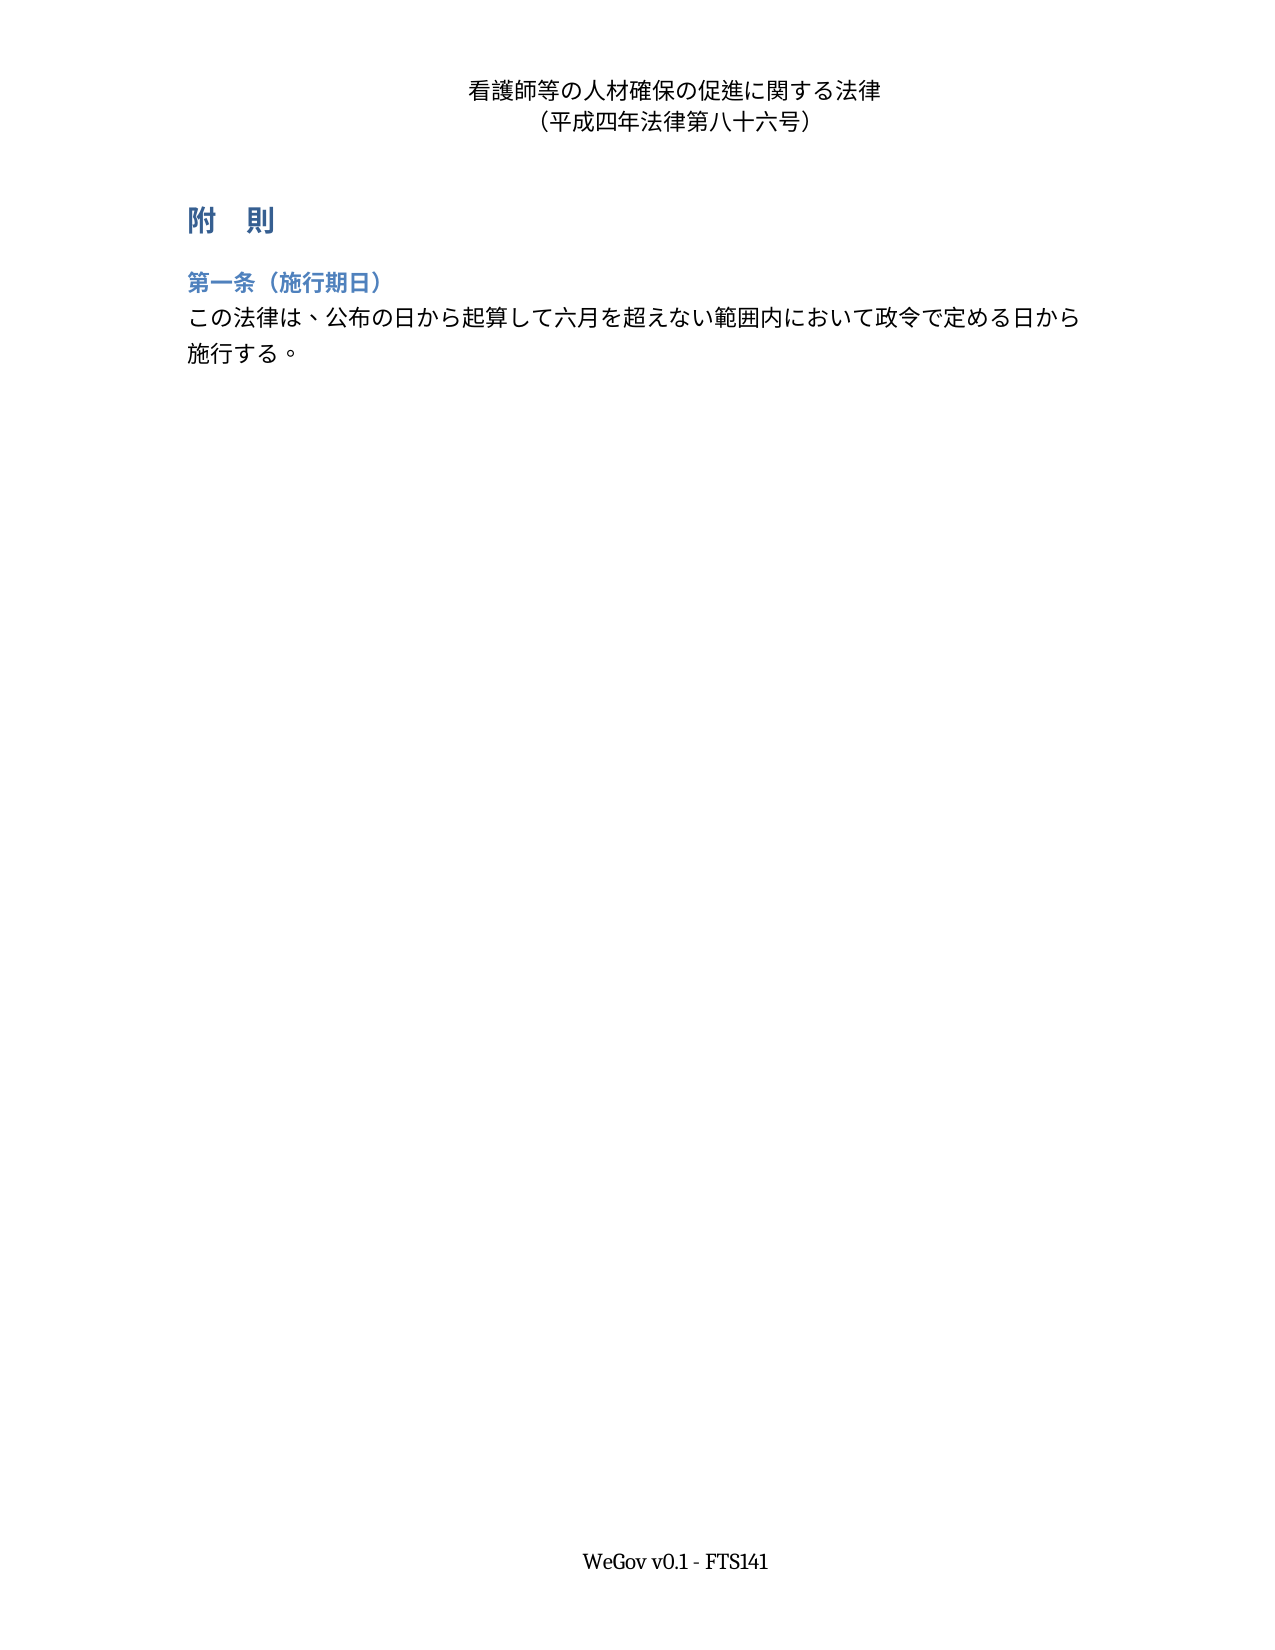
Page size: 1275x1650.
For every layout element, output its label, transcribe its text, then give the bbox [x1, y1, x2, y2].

subtitle 附 則 [187, 200, 1087, 240]
text この法律は、公布の日から起算して六月を超えない範囲内において政令で定める日から施行する。 [187, 302, 1087, 369]
subtitle 第一条（施行期日） [187, 266, 1087, 298]
